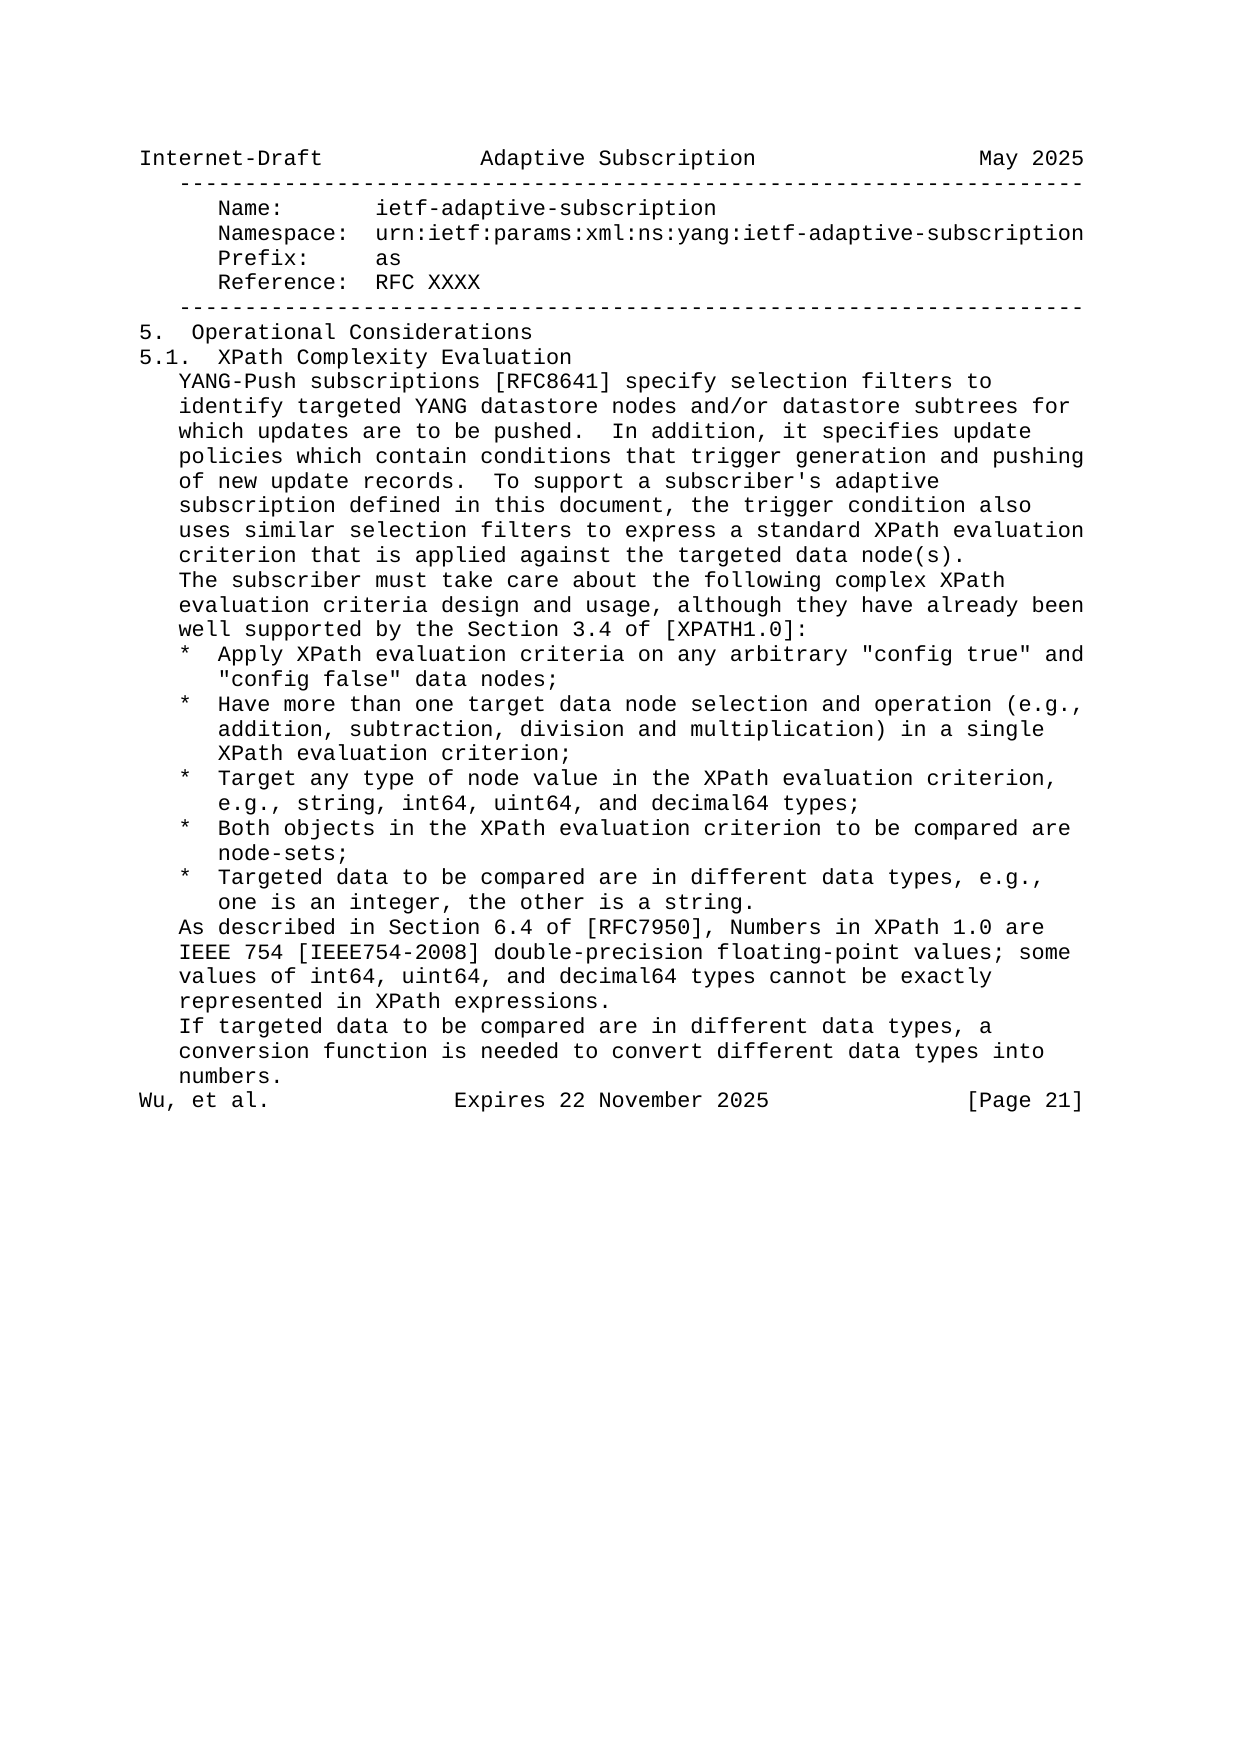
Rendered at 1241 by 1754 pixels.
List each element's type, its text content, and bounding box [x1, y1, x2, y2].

text * Targeted data to be compared are in different data types, e.g., [139, 867, 1101, 891]
text XPath evaluation criterion; [139, 743, 1101, 767]
text Internet-Draft Adaptive Subscription May 2025 [139, 148, 1101, 172]
text e.g., string, int64, uint64, and decimal64 types; [139, 792, 1101, 817]
text addition, subtraction, division and multiplication) in a single [139, 718, 1101, 743]
text * Target any type of node value in the XPath evaluation criterion, [139, 767, 1101, 792]
text 5. Operational Considerations [139, 321, 1101, 346]
text --------------------------------------------------------------------- [139, 172, 1101, 197]
text uses similar selection filters to express a standard XPath evaluation [139, 519, 1101, 544]
text The subscriber must take care about the following complex XPath [139, 569, 1101, 594]
text which updates are to be pushed. In addition, it specifies update [139, 420, 1101, 445]
text As described in Section 6.4 of [RFC7950], Numbers in XPath 1.0 are [139, 916, 1101, 941]
text * Both objects in the XPath evaluation criterion to be compared are [139, 817, 1101, 842]
text node-sets; [139, 842, 1101, 867]
text * Have more than one target data node selection and operation (e.g., [139, 693, 1101, 718]
text numbers. [139, 1065, 1101, 1090]
text Wu, et al. Expires 22 November 2025 [Page 21] [139, 1090, 1101, 1114]
text represented in XPath expressions. [139, 991, 1101, 1015]
text conversion function is needed to convert different data types into [139, 1040, 1101, 1065]
text * Apply XPath evaluation criteria on any arbitrary "config true" and [139, 643, 1101, 668]
text identify targeted YANG datastore nodes and/or datastore subtrees for [139, 396, 1101, 420]
text IEEE 754 [IEEE754-2008] double-precision floating-point values; some [139, 941, 1101, 966]
text subscription defined in this document, the trigger condition also [139, 495, 1101, 519]
text Name: ietf-adaptive-subscription [139, 197, 1101, 222]
text Namespace: urn:ietf:params:xml:ns:yang:ietf-adaptive-subscription [139, 222, 1101, 247]
text Prefix: as [139, 247, 1101, 272]
text 5.1. XPath Complexity Evaluation [139, 346, 1101, 371]
text If targeted data to be compared are in different data types, a [139, 1015, 1101, 1040]
text YANG-Push subscriptions [RFC8641] specify selection filters to [139, 371, 1101, 396]
text values of int64, uint64, and decimal64 types cannot be exactly [139, 966, 1101, 991]
text well supported by the Section 3.4 of [XPATH1.0]: [139, 619, 1101, 643]
text "config false" data nodes; [139, 668, 1101, 693]
text Reference: RFC XXXX [139, 272, 1101, 296]
text of new update records. To support a subscriber's adaptive [139, 470, 1101, 495]
text --------------------------------------------------------------------- [139, 296, 1101, 321]
text evaluation criteria design and usage, although they have already been [139, 594, 1101, 619]
text one is an integer, the other is a string. [139, 891, 1101, 916]
text policies which contain conditions that trigger generation and pushing [139, 445, 1101, 470]
text criterion that is applied against the targeted data node(s). [139, 544, 1101, 569]
